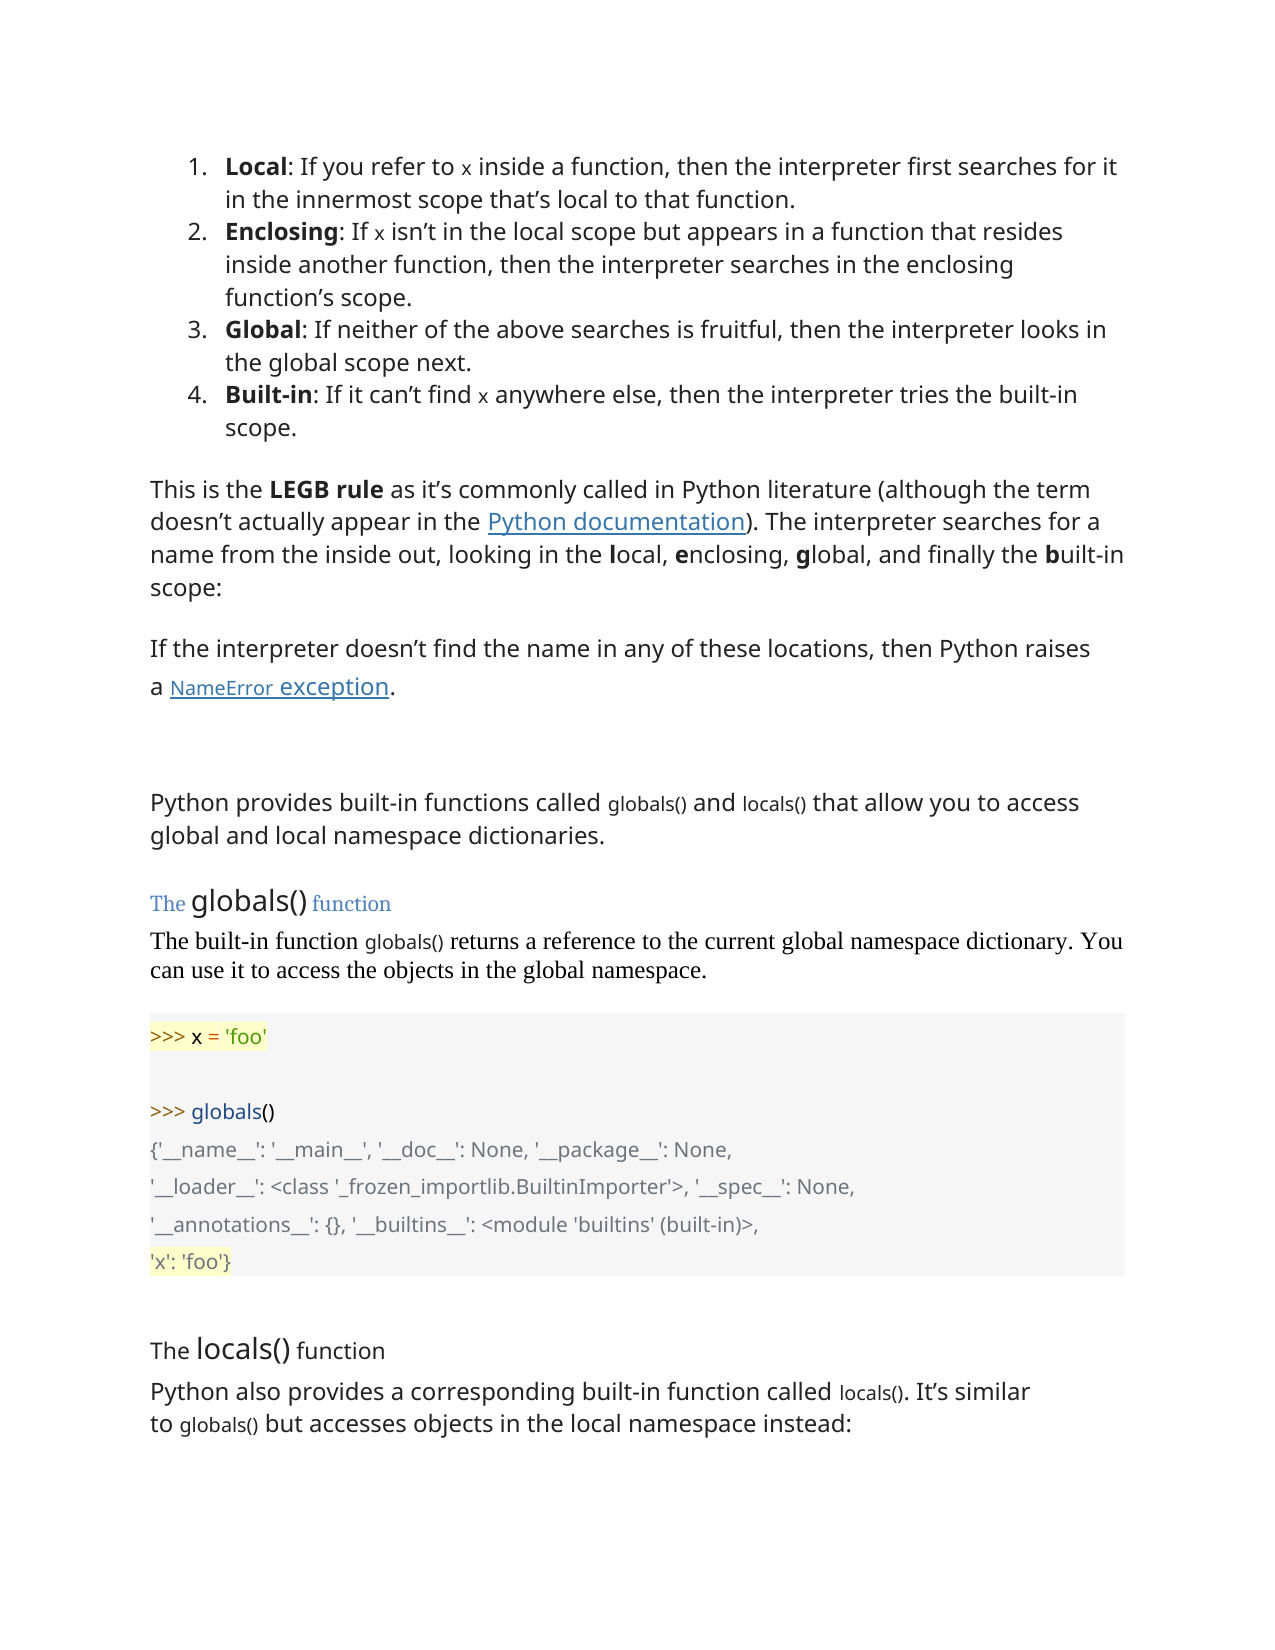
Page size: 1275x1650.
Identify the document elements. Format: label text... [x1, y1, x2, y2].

subtitle The locals() function [150, 1329, 1125, 1368]
list Global: If neither of the above searches is fruitful, then the interpreter looks in the global scope next. [187, 313, 1125, 378]
text This is the LEGB rule as it’s commonly called in Python literature (although the term doesn’t actually appear in the Python documentation). The interpreter searches for a name from the inside out, looking in the local, enclosing, global, and finally the built-in scope: [150, 473, 1125, 603]
list Built-in: If it can’t find x anywhere else, then the interpreter tries the built-in scope. [187, 378, 1125, 443]
list Local: If you refer to x inside a function, then the interpreter first searches for it in the innermost scope that’s local to that function. [187, 150, 1125, 215]
text >>> x = 'foo' [150, 1013, 1125, 1051]
text '__annotations__': {}, '__builtins__': <module 'builtins' (built-in)>, [150, 1201, 1125, 1238]
text {'__name__': '__main__', '__doc__': None, '__package__': None, [150, 1126, 1125, 1163]
text If the interpreter doesn’t find the name in any of these locations, then Python raises a NameError exception. [150, 632, 1125, 702]
text '__loader__': <class '_frozen_importlib.BuiltinImporter'>, '__spec__': None, [150, 1163, 1125, 1201]
list Enclosing: If x isn’t in the local scope but appears in a function that resides inside another function, then the interpreter searches in the enclosing function’s scope. [187, 215, 1125, 313]
text >>> globals() [150, 1088, 1125, 1126]
subtitle The globals() function [150, 880, 1125, 920]
text Python provides built-in functions called globals() and locals() that allow you to access global and local namespace dictionaries. [150, 786, 1125, 851]
text The built-in function globals() returns a reference to the current global namespace dictionary. You can use it to access the objects in the global namespace. [150, 926, 1125, 984]
text Python also provides a corresponding built-in function called locals(). It’s similar to globals() but accesses objects in the local namespace instead: [150, 1374, 1125, 1439]
text 'x': 'foo'} [150, 1238, 1125, 1276]
